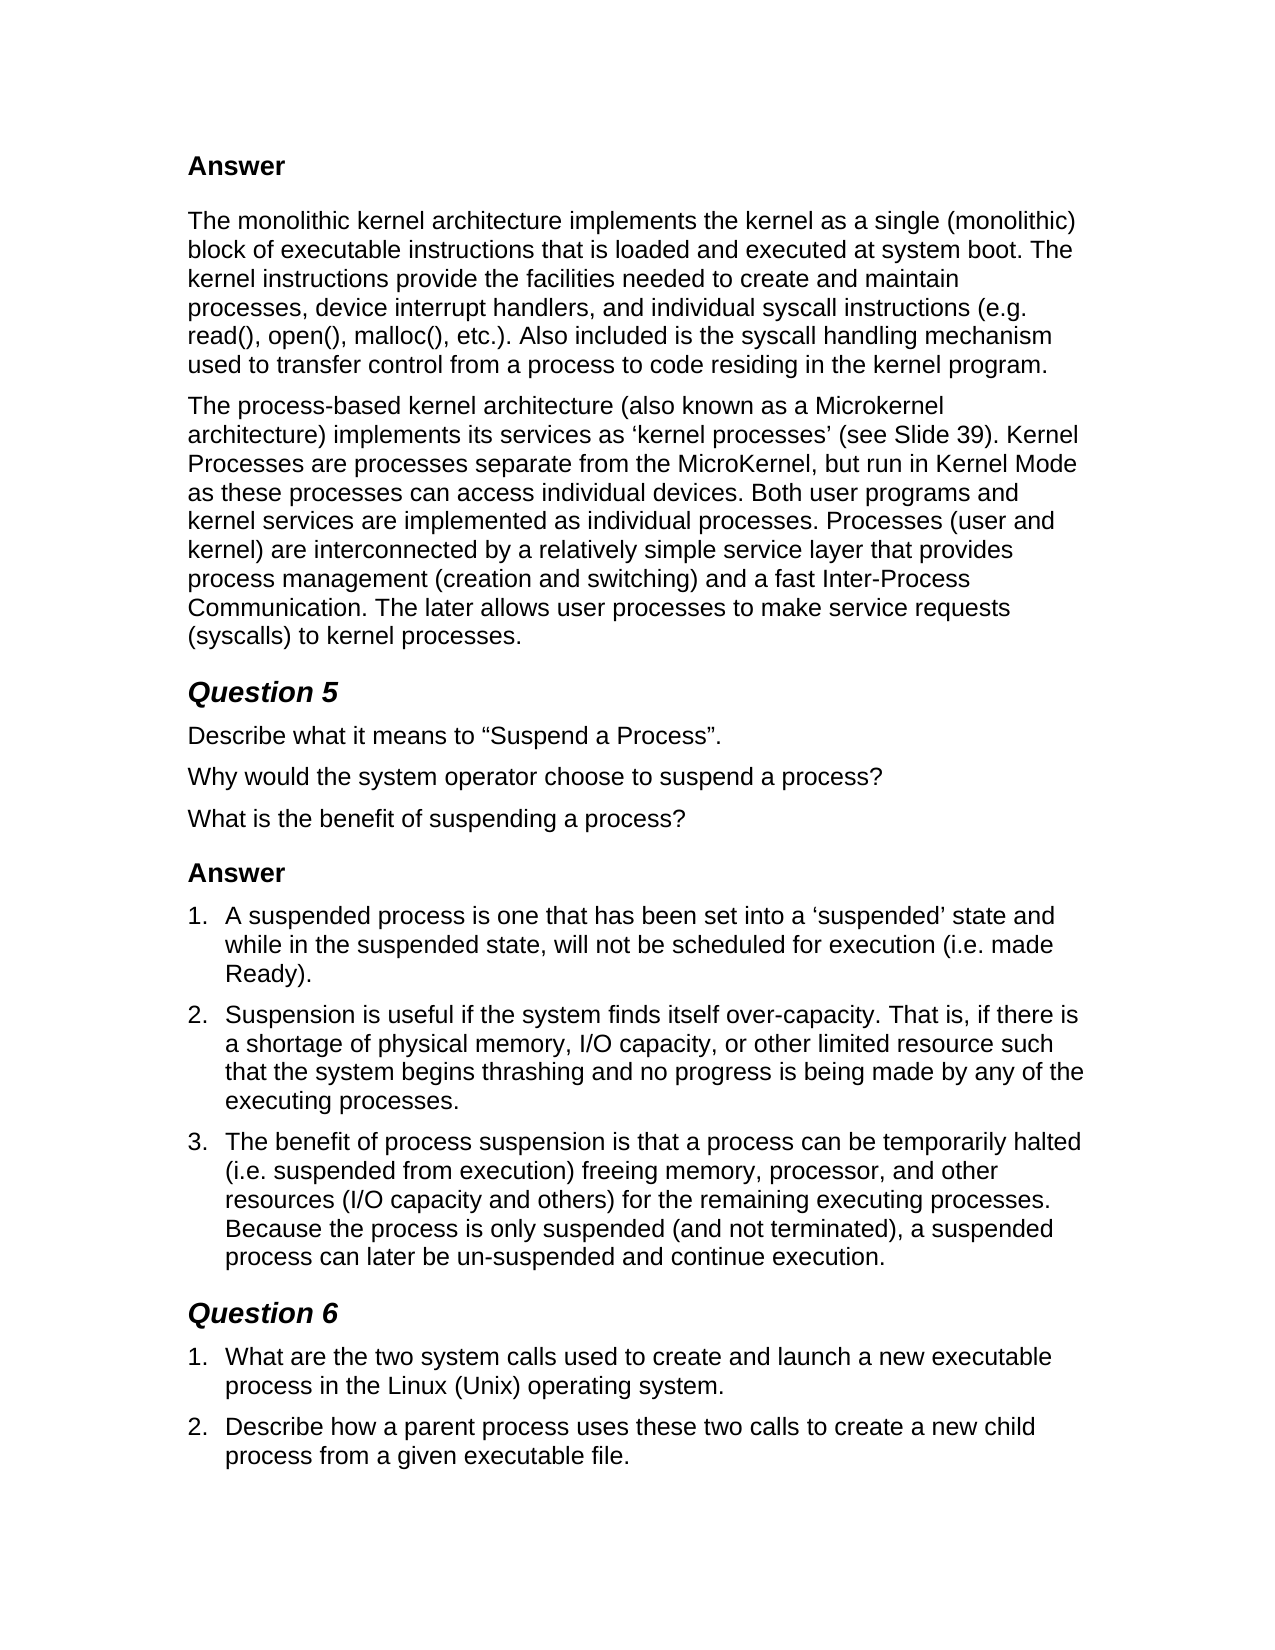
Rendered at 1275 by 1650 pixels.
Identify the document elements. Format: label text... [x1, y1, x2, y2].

subtitle Question 6 [187, 1296, 1087, 1329]
subtitle Answer [187, 150, 1087, 181]
text What is the benefit of suspending a process? [187, 803, 1087, 832]
subtitle Answer [187, 857, 1087, 888]
subtitle Question 5 [187, 675, 1087, 708]
list The benefit of process suspension is that a process can be temporarily halted (i.e. suspended from execution) freeing memory, processor, and other resources (I/O capacity and others) for the remaining executing processes. Because the process is only suspended (and not terminated), a suspended process can later be un-suspended and continue execution. [187, 1127, 1087, 1271]
list Suspension is useful if the system finds itself over-capacity. That is, if there is a shortage of physical memory, I/O capacity, or other limited resource such that the system begins thrashing and no progress is being made by any of the executing processes. [187, 1000, 1087, 1115]
text The process-based kernel architecture (also known as a Microkernel architecture) implements its services as ‘kernel processes’ (see Slide 39). Kernel Processes are processes separate from the MicroKernel, but run in Kernel Mode as these processes can access individual devices. Both user programs and kernel services are implemented as individual processes. Processes (user and kernel) are interconnected by a relatively simple service layer that provides process management (creation and switching) and a fast Inter-Process Communication. The later allows user processes to make service requests (syscalls) to kernel processes. [187, 391, 1087, 650]
list A suspended process is one that has been set into a ‘suspended’ state and while in the suspended state, will not be scheduled for execution (i.e. made Ready). [187, 901, 1087, 987]
list Describe how a parent process uses these two calls to create a new child process from a given executable file. [187, 1412, 1087, 1469]
list What are the two system calls used to create and launch a new executable process in the Linux (Unix) operating system. [187, 1342, 1087, 1399]
text The monolithic kernel architecture implements the kernel as a single (monolithic) block of executable instructions that is loaded and executed at system boot. The kernel instructions provide the facilities needed to create and maintain processes, device interrupt handlers, and individual syscall instructions (e.g. read(), open(), malloc(), etc.). Also included is the syscall handling mechanism used to transfer control from a process to code residing in the kernel program. [187, 206, 1087, 379]
text Describe what it means to “Suspend a Process”. [187, 721, 1087, 750]
text Why would the system operator choose to suspend a process? [187, 762, 1087, 791]
